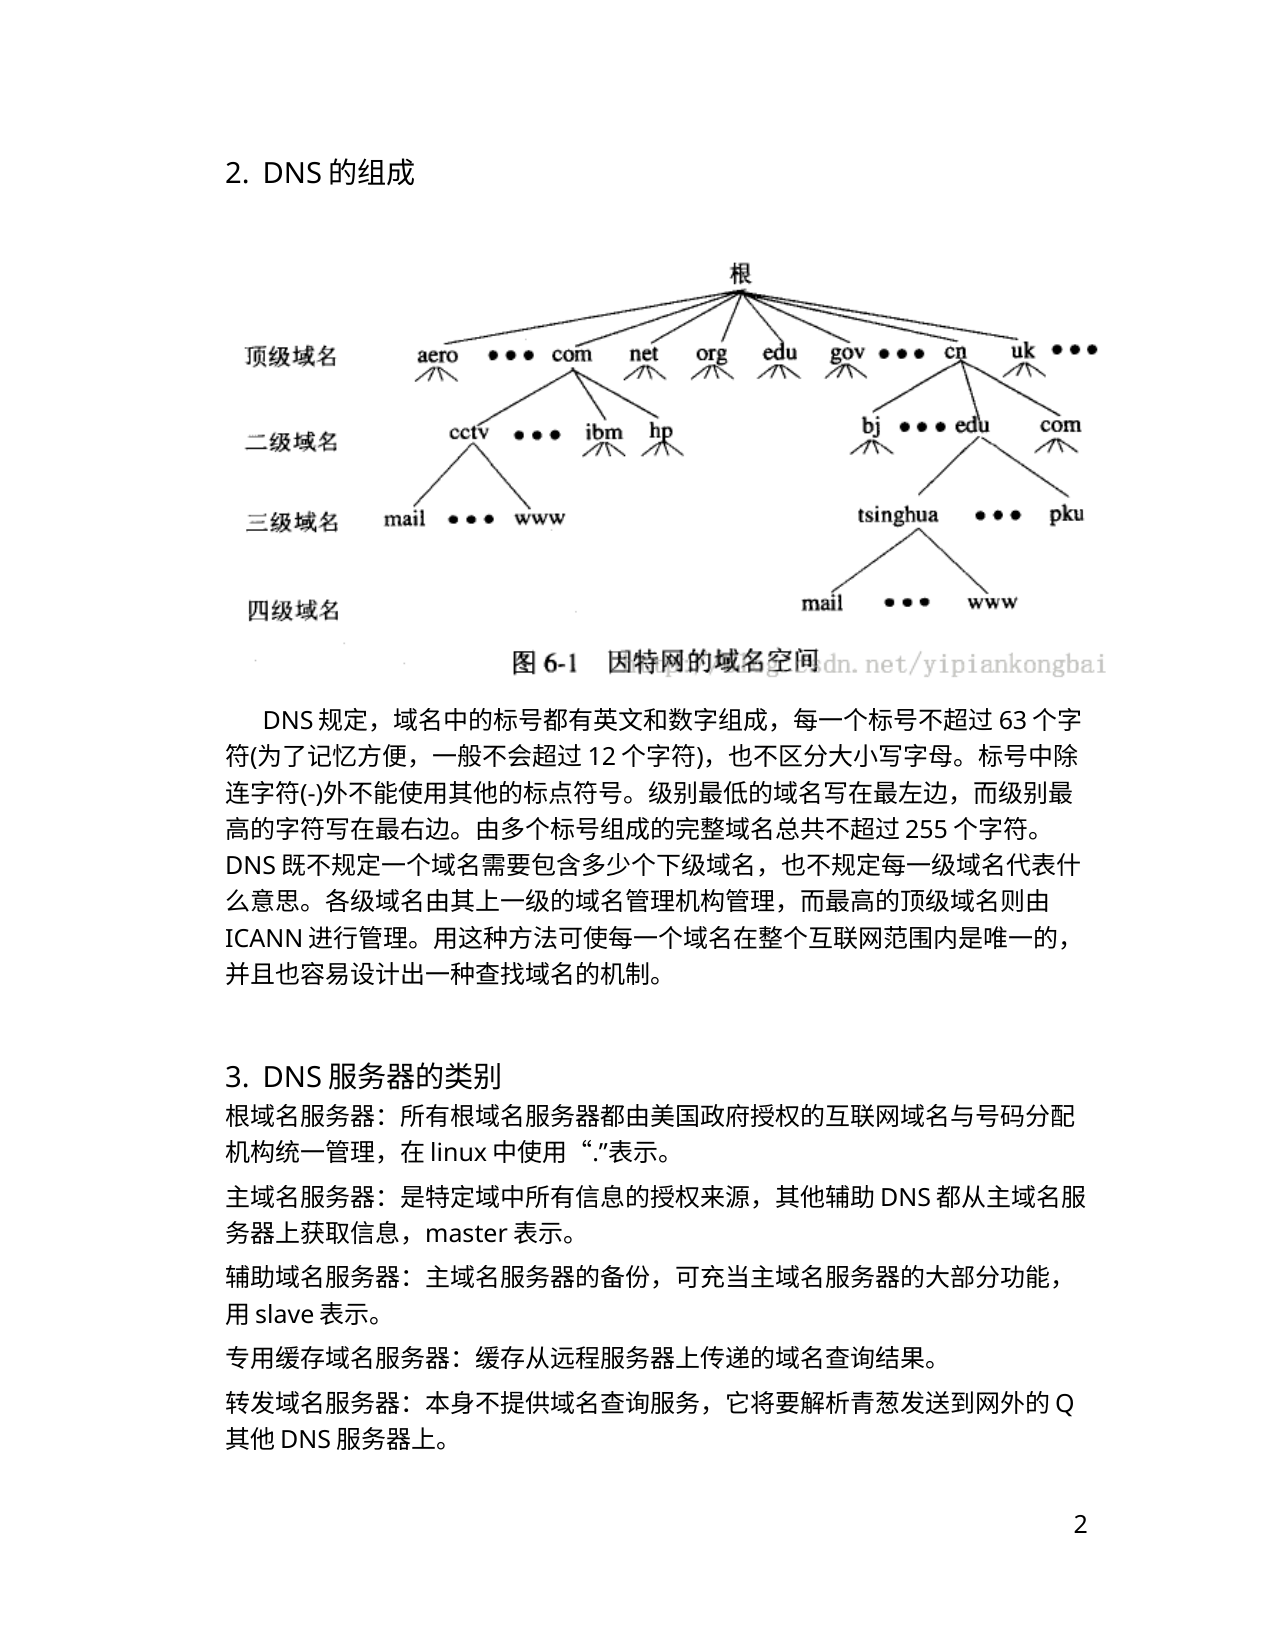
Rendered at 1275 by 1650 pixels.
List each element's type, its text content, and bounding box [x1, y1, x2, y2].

subtitle DNS服务器的类别 [225, 1054, 1087, 1096]
picture [225, 250, 1125, 693]
subtitle DNS的组成 [225, 150, 1087, 192]
text 辅助域名服务器：主域名服务器的备份，可充当主域名服务器的大部分功能，用slave表示。 [225, 1258, 1087, 1330]
text DNS规定，域名中的标号都有英文和数字组成，每一个标号不超过63个字符(为了记忆方便，一般不会超过12个字符)，也不区分大小写字母。标号中除连字符(-)外不能使用其他的标点符号。级别最低的域名写在最左边，而级别最高的字符写在最右边。由多个标号组成的完整域名总共不超过255个字符。DNS既不规定一个域名需要包含多少个下级域名，也不规定每一级域名代表什么意思。各级域名由其上一级的域名管理机构管理，而最高的顶级域名则由ICANN进行管理。用这种方法可使每一个域名在整个互联网范围内是唯一的，并且也容易设计出一种查找域名的机制。 [225, 701, 1087, 991]
text 专用缓存域名服务器：缓存从远程服务器上传递的域名查询结果。 [225, 1339, 1087, 1375]
text 主域名服务器：是特定域中所有信息的授权来源，其他辅助DNS都从主域名服务器上获取信息，master表示。 [225, 1177, 1087, 1249]
text 转发域名服务器：本身不提供域名查询服务，它将要解析青葱发送到网外的Q其他DNS服务器上。 [225, 1383, 1087, 1456]
text 根域名服务器：所有根域名服务器都由美国政府授权的互联网域名与号码分配机构统一管理，在linux中使用“.”表示。 [225, 1096, 1087, 1169]
